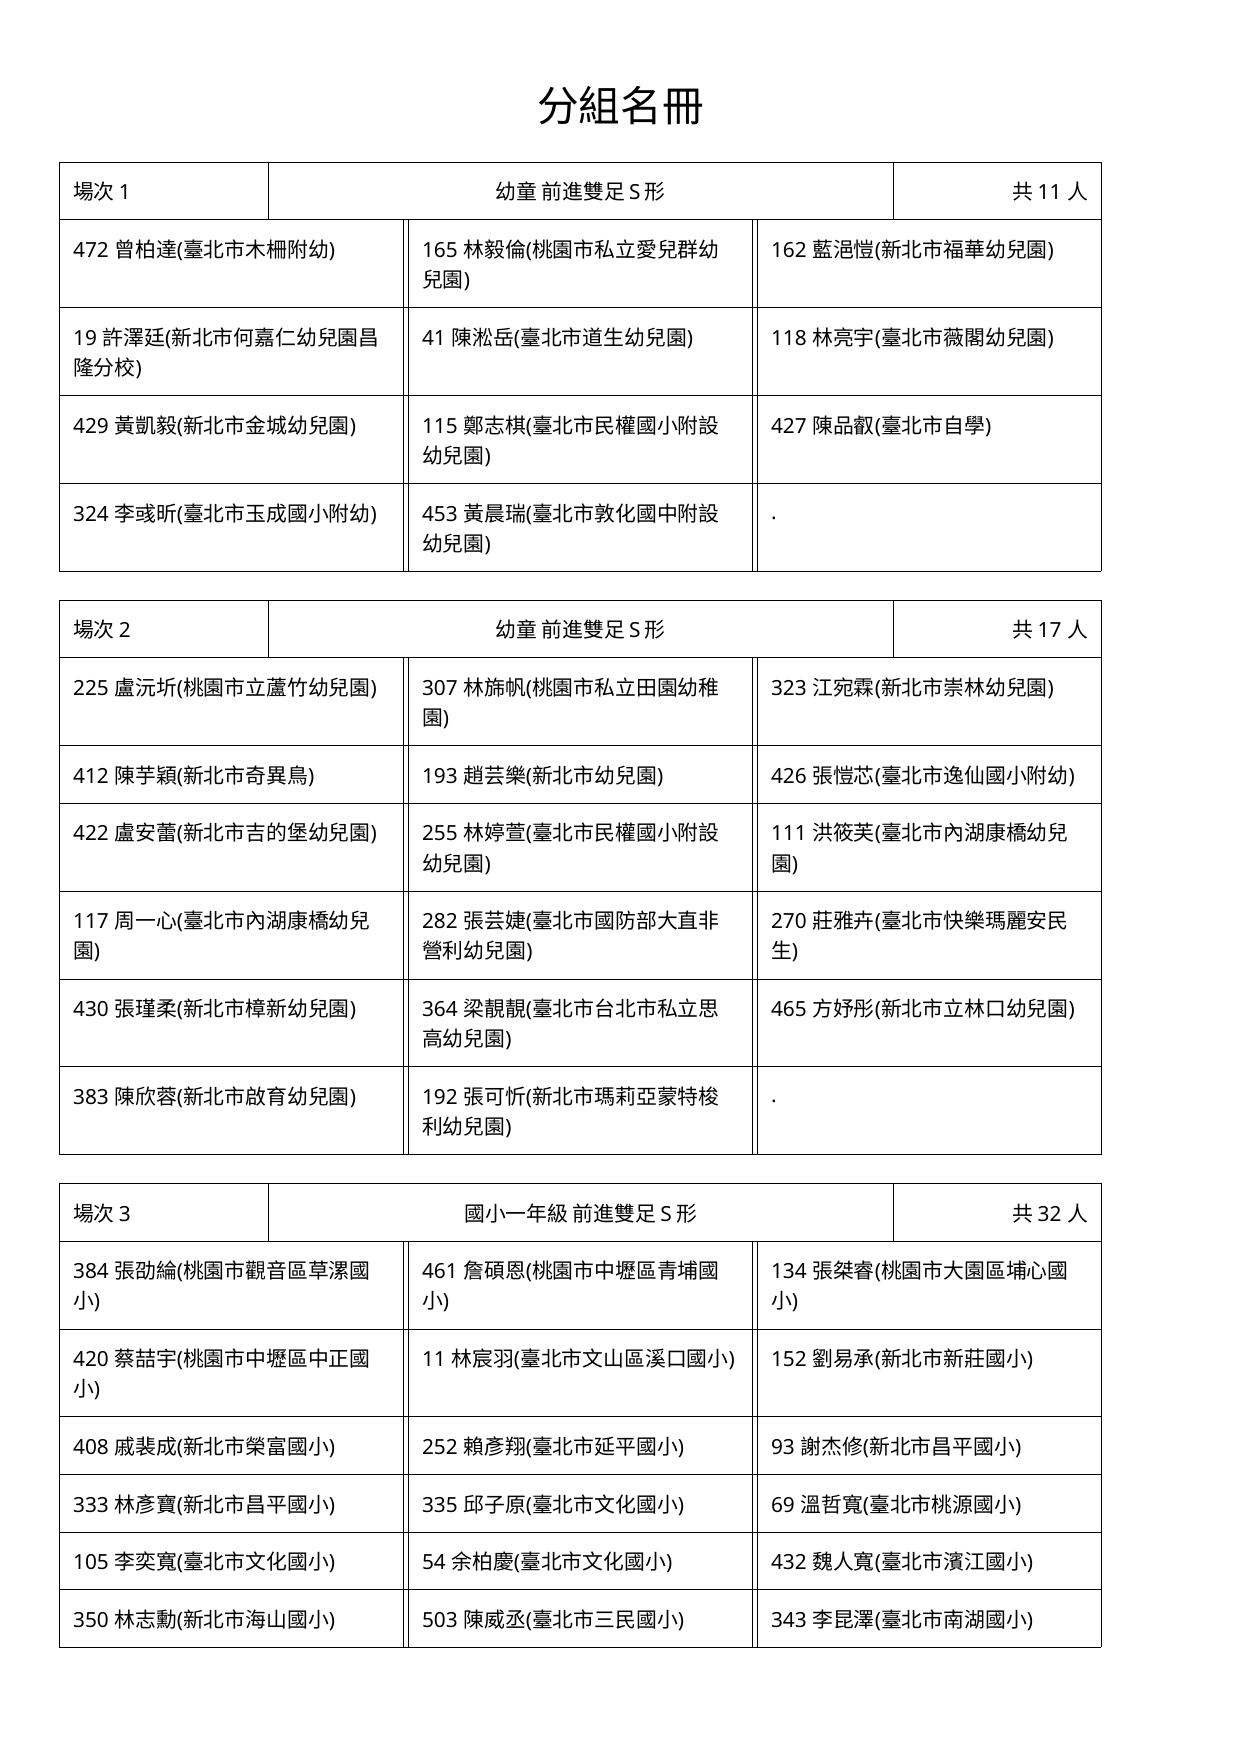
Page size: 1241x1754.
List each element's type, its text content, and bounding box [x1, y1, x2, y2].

table_cell 427 陳品叡(臺北市自學) [758, 396, 1101, 483]
table_header 134 張桀睿(桃園市大園區埔心國小) [758, 1242, 1101, 1328]
table_cell 192 張可忻(新北市瑪莉亞蒙特梭利幼兒園) [409, 1067, 752, 1154]
table_cell 117 周一心(臺北市內湖康橋幼兒園) [60, 892, 403, 978]
table_header 162 藍浥愷(新北市福華幼兒園) [758, 220, 1101, 307]
table_cell 383 陳欣蓉(新北市啟育幼兒園) [60, 1067, 403, 1154]
table_header 幼童 前進雙足S形 [269, 601, 893, 657]
table_cell 111 洪筱芙(臺北市內湖康橋幼兒園) [758, 804, 1101, 891]
table_header 461 詹碩恩(桃園市中壢區青埔國小) [409, 1242, 752, 1328]
table_cell 324 李彧昕(臺北市玉成國小附幼) [60, 484, 403, 571]
table_header 225 盧沅圻(桃園市立蘆竹幼兒園) [60, 658, 403, 745]
table_cell 412 陳芋穎(新北市奇異鳥) [60, 746, 403, 803]
table_header 共 32 人 [894, 1184, 1101, 1241]
table_cell 429 黃凱毅(新北市金城幼兒園) [60, 396, 403, 483]
table_header 幼童 前進雙足S形 [269, 163, 893, 219]
table_cell 41 陳淞岳(臺北市道生幼兒園) [409, 308, 752, 395]
table_cell 69 溫哲寬(臺北市桃源國小) [758, 1475, 1101, 1532]
table_cell 350 林志勳(新北市海山國小) [60, 1590, 403, 1647]
table_cell 343 李昆澤(臺北市南湖國小) [758, 1590, 1101, 1647]
table_header 共 11 人 [894, 163, 1101, 219]
table_cell 420 蔡喆宇(桃園市中壢區中正國小) [60, 1330, 403, 1416]
table_cell 364 梁靚靚(臺北市台北市私立思高幼兒園) [409, 980, 752, 1066]
table_cell 19 許澤廷(新北市何嘉仁幼兒園昌隆分校) [60, 308, 403, 395]
text 分組名冊 [73, 73, 1167, 133]
table_cell 152 劉易承(新北市新莊國小) [758, 1330, 1101, 1416]
table_header 場次1 [60, 163, 268, 219]
table_header 384 張劭綸(桃園市觀音區草漯國小) [60, 1242, 403, 1328]
table_cell 252 賴彥翔(臺北市延平國小) [409, 1417, 752, 1474]
table_cell 465 方妤彤(新北市立林口幼兒園) [758, 980, 1101, 1066]
table_cell 426 張愷芯(臺北市逸仙國小附幼) [758, 746, 1101, 803]
table_cell 453 黃晨瑞(臺北市敦化國中附設幼兒園) [409, 484, 752, 571]
table_cell 193 趙芸樂(新北市幼兒園) [409, 746, 752, 803]
table_cell 255 林婷萱(臺北市民權國小附設幼兒園) [409, 804, 752, 891]
table_header 場次3 [60, 1184, 268, 1241]
table_cell 408 戚裴成(新北市榮富國小) [60, 1417, 403, 1474]
table_header 323 江宛霖(新北市崇林幼兒園) [758, 658, 1101, 745]
table_header 165 林毅倫(桃園市私立愛兒群幼兒園) [409, 220, 752, 307]
table_cell 335 邱子原(臺北市文化國小) [409, 1475, 752, 1532]
table_cell 422 盧安蕾(新北市吉的堡幼兒園) [60, 804, 403, 891]
table_cell 54 余柏慶(臺北市文化國小) [409, 1533, 752, 1589]
table_cell 93 謝杰修(新北市昌平國小) [758, 1417, 1101, 1474]
table_cell 432 魏人寬(臺北市濱江國小) [758, 1533, 1101, 1589]
table_cell 11 林宸羽(臺北市文山區溪口國小) [409, 1330, 752, 1416]
table_cell 105 李奕寬(臺北市文化國小) [60, 1533, 403, 1589]
table_cell 282 張芸婕(臺北市國防部大直非營利幼兒園) [409, 892, 752, 978]
table_cell 503 陳威丞(臺北市三民國小) [409, 1590, 752, 1647]
table_header 場次2 [60, 601, 268, 657]
table_cell . [758, 484, 1101, 571]
table_cell . [758, 1067, 1101, 1154]
table_cell 270 莊雅卉(臺北市快樂瑪麗安民生) [758, 892, 1101, 978]
table_cell 118 林亮宇(臺北市薇閣幼兒園) [758, 308, 1101, 395]
table_cell 115 鄭志棋(臺北市民權國小附設幼兒園) [409, 396, 752, 483]
table_cell 333 林彥寶(新北市昌平國小) [60, 1475, 403, 1532]
table_header 307 林旆帆(桃園市私立田園幼稚園) [409, 658, 752, 745]
table_header 共 17 人 [894, 601, 1101, 657]
table_header 國小一年級 前進雙足S形 [269, 1184, 893, 1241]
table_header 472 曾柏達(臺北市木柵附幼) [60, 220, 403, 307]
table_cell 430 張瑾柔(新北市樟新幼兒園) [60, 980, 403, 1066]
